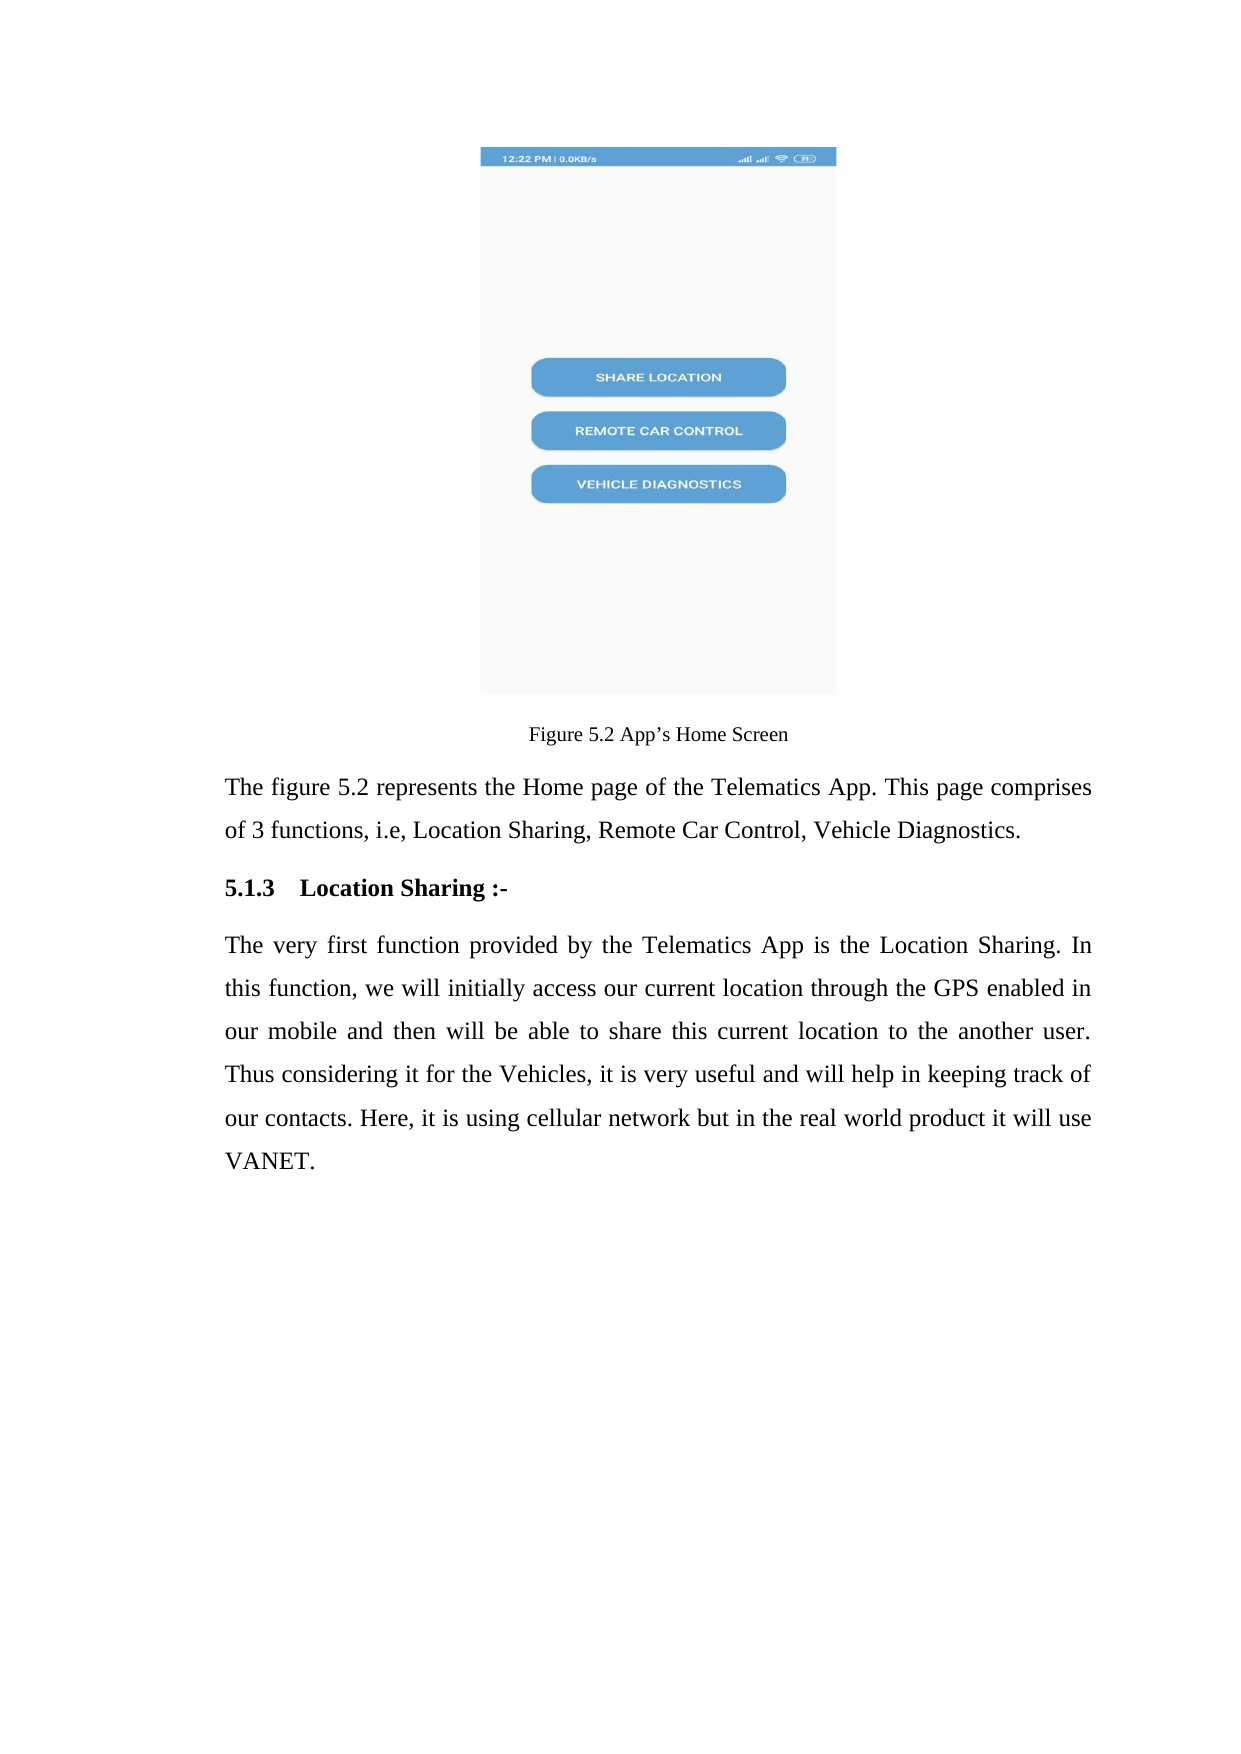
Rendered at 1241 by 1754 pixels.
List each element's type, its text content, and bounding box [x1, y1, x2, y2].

list The figure 5.2 represents the Home page of the Telematics App. This page comprises of 3 functions, i.e, Location Sharing, Remote Car Control, Vehicle Diagnostics. [224, 772, 1092, 844]
picture [480, 147, 837, 695]
list Figure 5.2 App’s Home Screen [224, 722, 1092, 746]
list 5.1.3 Location Sharing :- [224, 873, 1092, 901]
list The very first function provided by the Telematics App is the Location Sharing. In this function, we will initially access our current location through the GPS enabled in our mobile and then will be able to share this current location to the another user. Thus considering it for the Vehicles, it is very useful and will help in keeping track of our contacts. Here, it is using cellular network but in the real world product it will use VANET. [224, 930, 1092, 1174]
